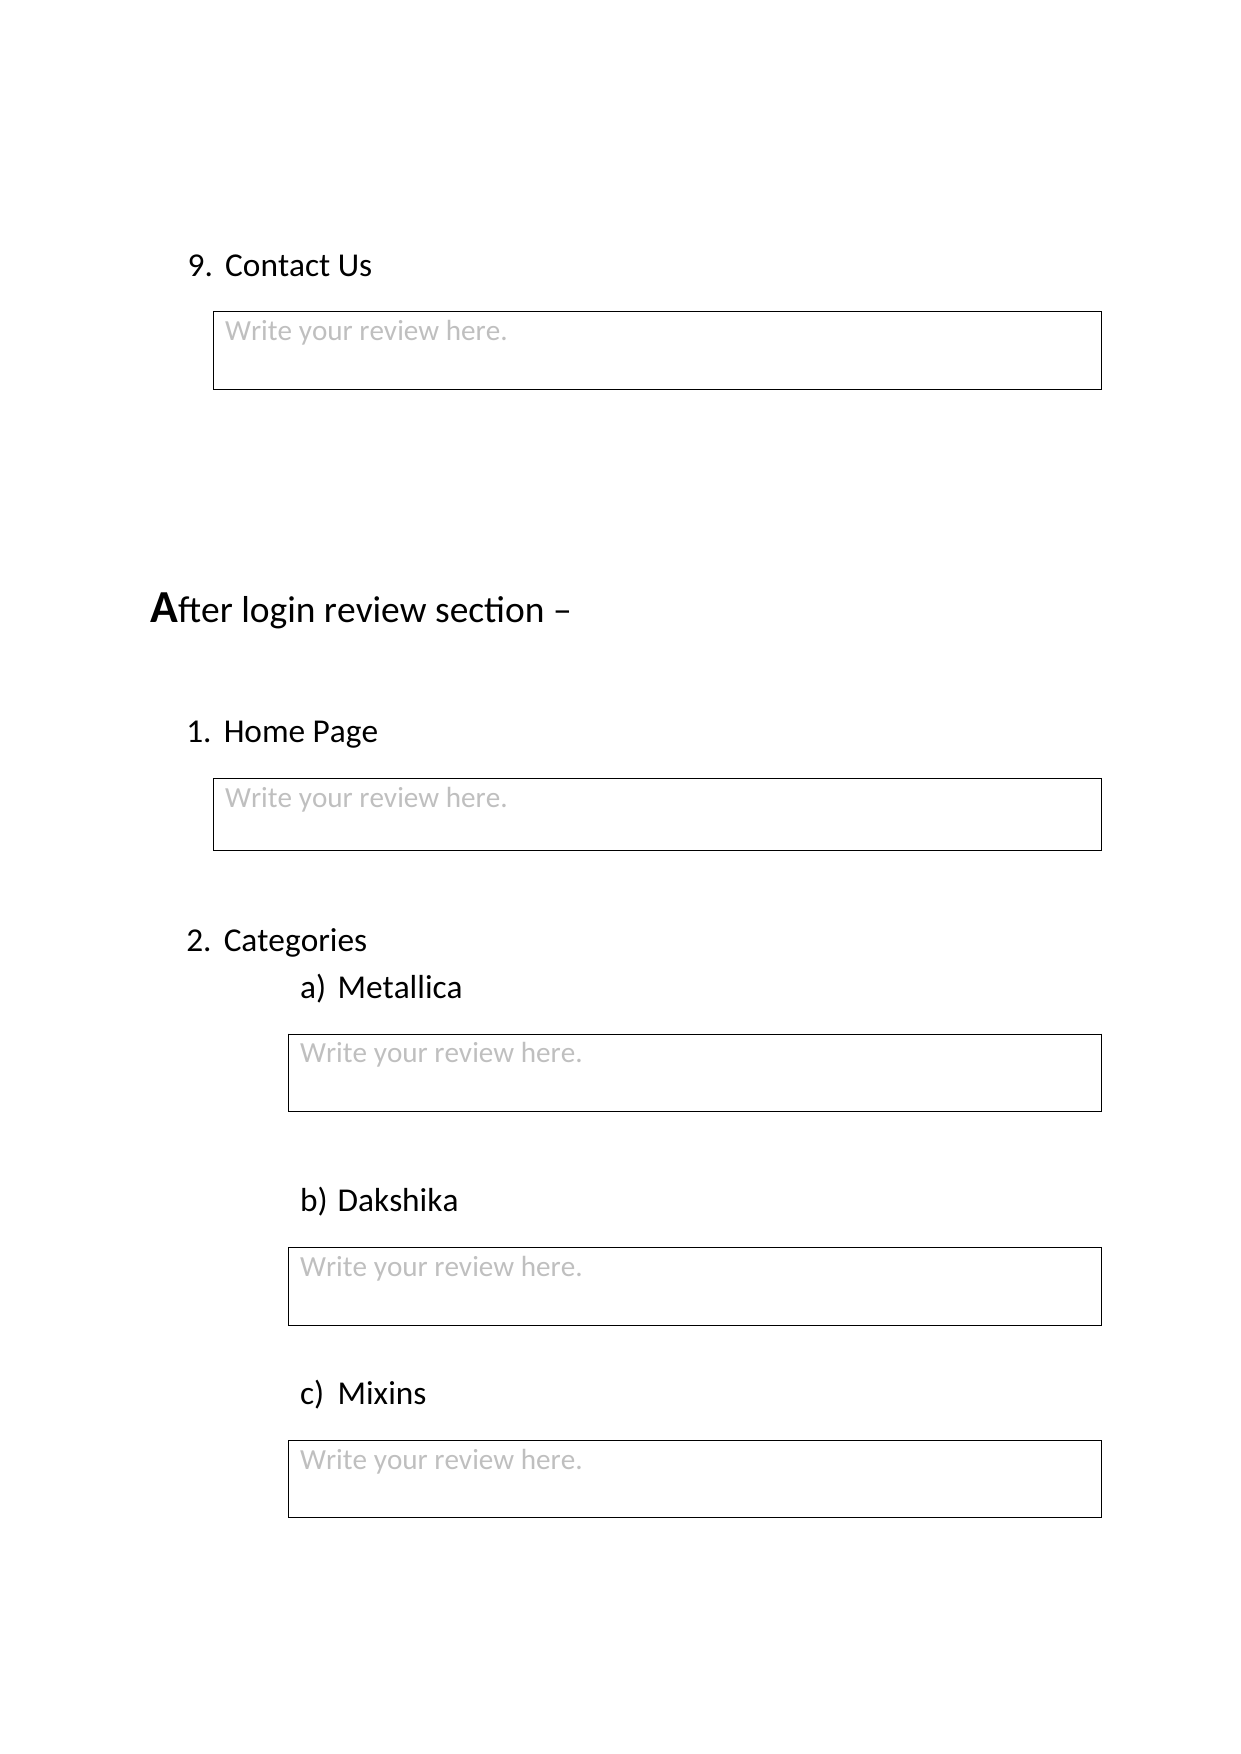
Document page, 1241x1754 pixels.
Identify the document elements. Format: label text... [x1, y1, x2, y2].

list Mixins [300, 1372, 1095, 1413]
table_header Write your review here. [214, 779, 1101, 850]
list Dakshika [300, 1179, 1095, 1220]
list Metallica [300, 966, 1095, 1007]
table_header Write your review here. [289, 1248, 1101, 1324]
table_header Write your review here. [289, 1441, 1101, 1517]
list Contact Us [187, 243, 1095, 284]
table_header Write your review here. [289, 1035, 1101, 1111]
list Home Page [186, 711, 1095, 751]
table_header Write your review here. [214, 312, 1101, 388]
text After login review section – [150, 578, 1090, 634]
list Categories [186, 919, 1095, 960]
